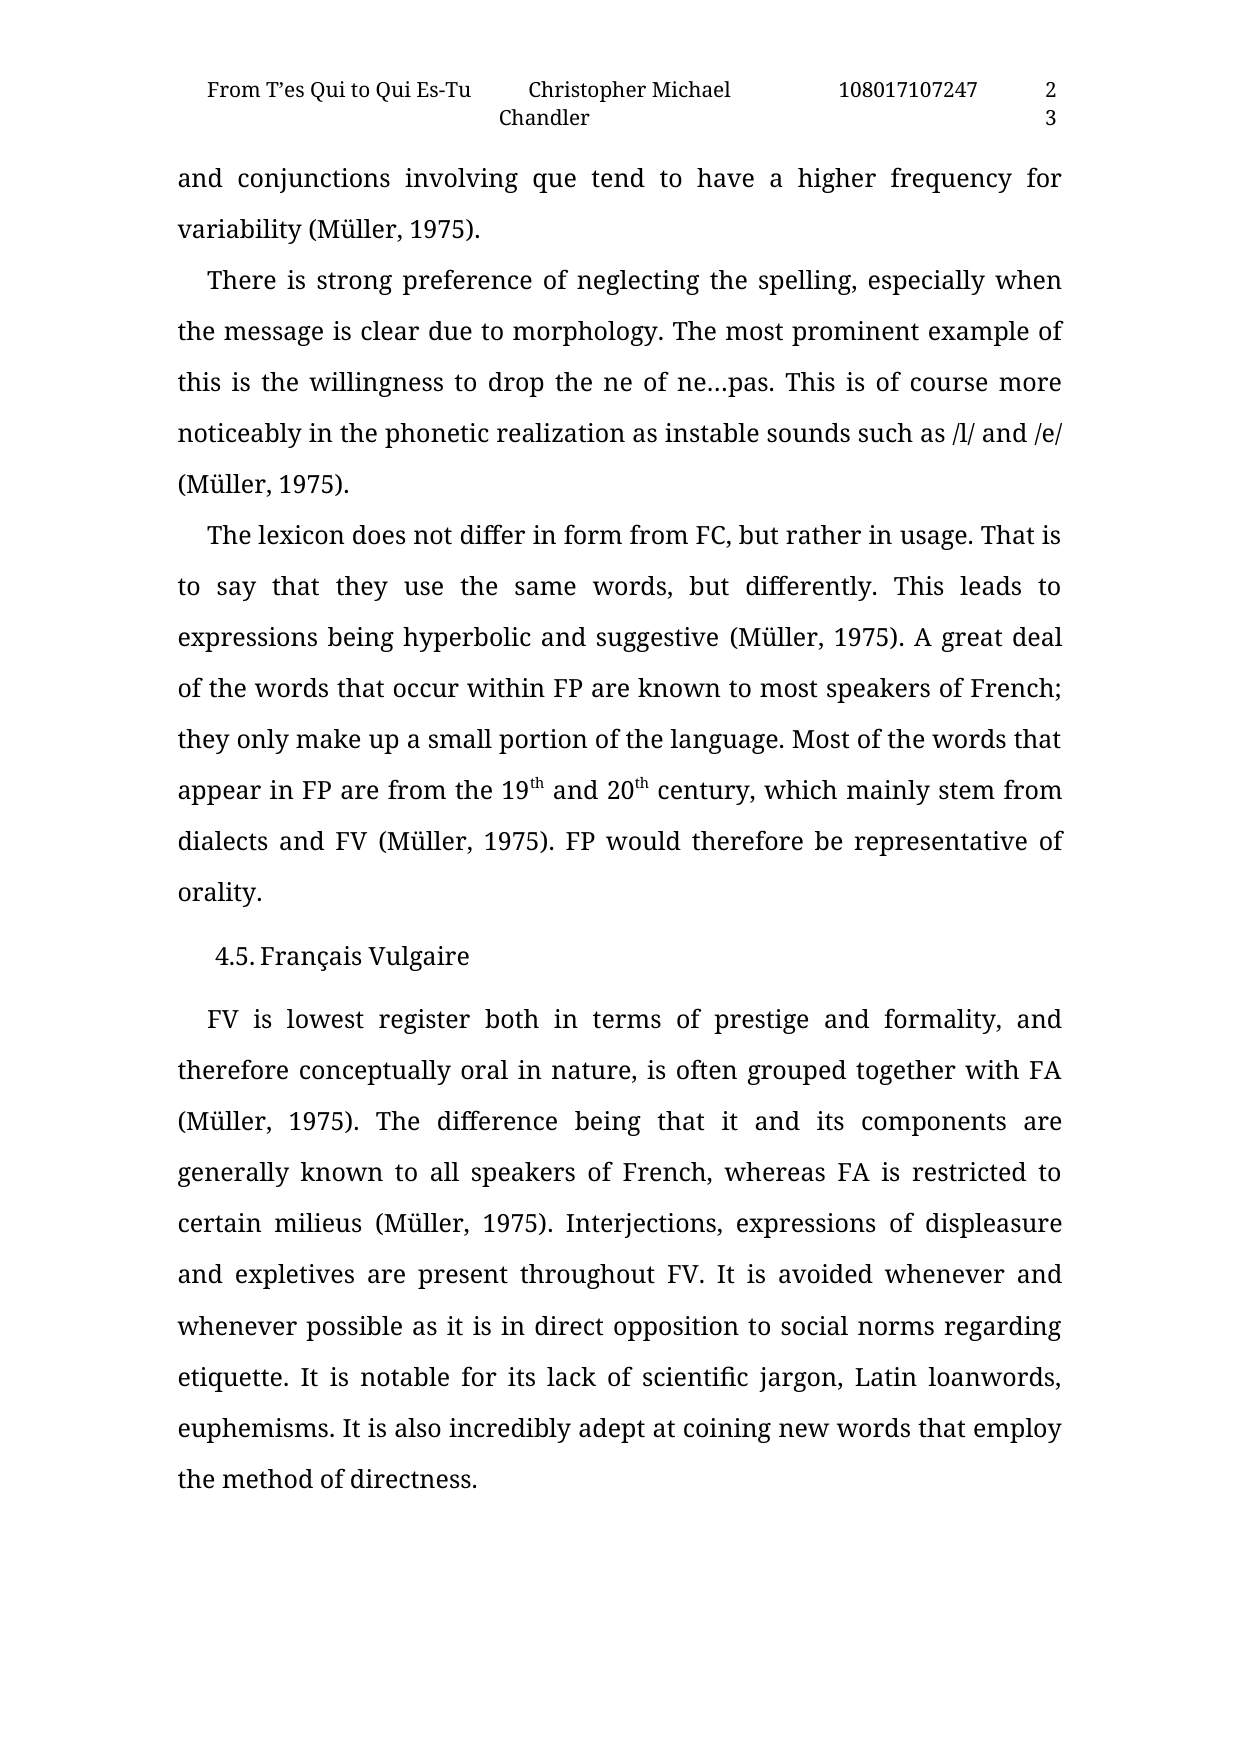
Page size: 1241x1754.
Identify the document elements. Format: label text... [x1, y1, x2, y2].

text FV is lowest register both in terms of prestige and formality, and therefore conceptually oral in nature, is often grouped together with FA (Müller, 1975). The difference being that it and its components are generally known to all speakers of French, whereas FA is restricted to certain milieus (Müller, 1975). Interjections, expressions of displeasure and expletives are present throughout FV. It is avoided whenever and whenever possible as it is in direct opposition to social norms regarding etiquette. It is notable for its lack of scientific jargon, Latin loanwords, euphemisms. It is also incredibly adept at coining new words that employ the method of directness. [177, 1002, 1063, 1495]
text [177, 160, 1063, 245]
subtitle Français Vulgaire [215, 938, 1063, 972]
text There is strong preference of neglecting the spelling, especially when the message is clear due to morphology. The most prominent example of this is the willingness to drop the ne of ne…pas. This is of course more noticeably in the phonetic realization as instable sounds such as /l/ and /e/(Müller, 1975). [177, 262, 1063, 501]
